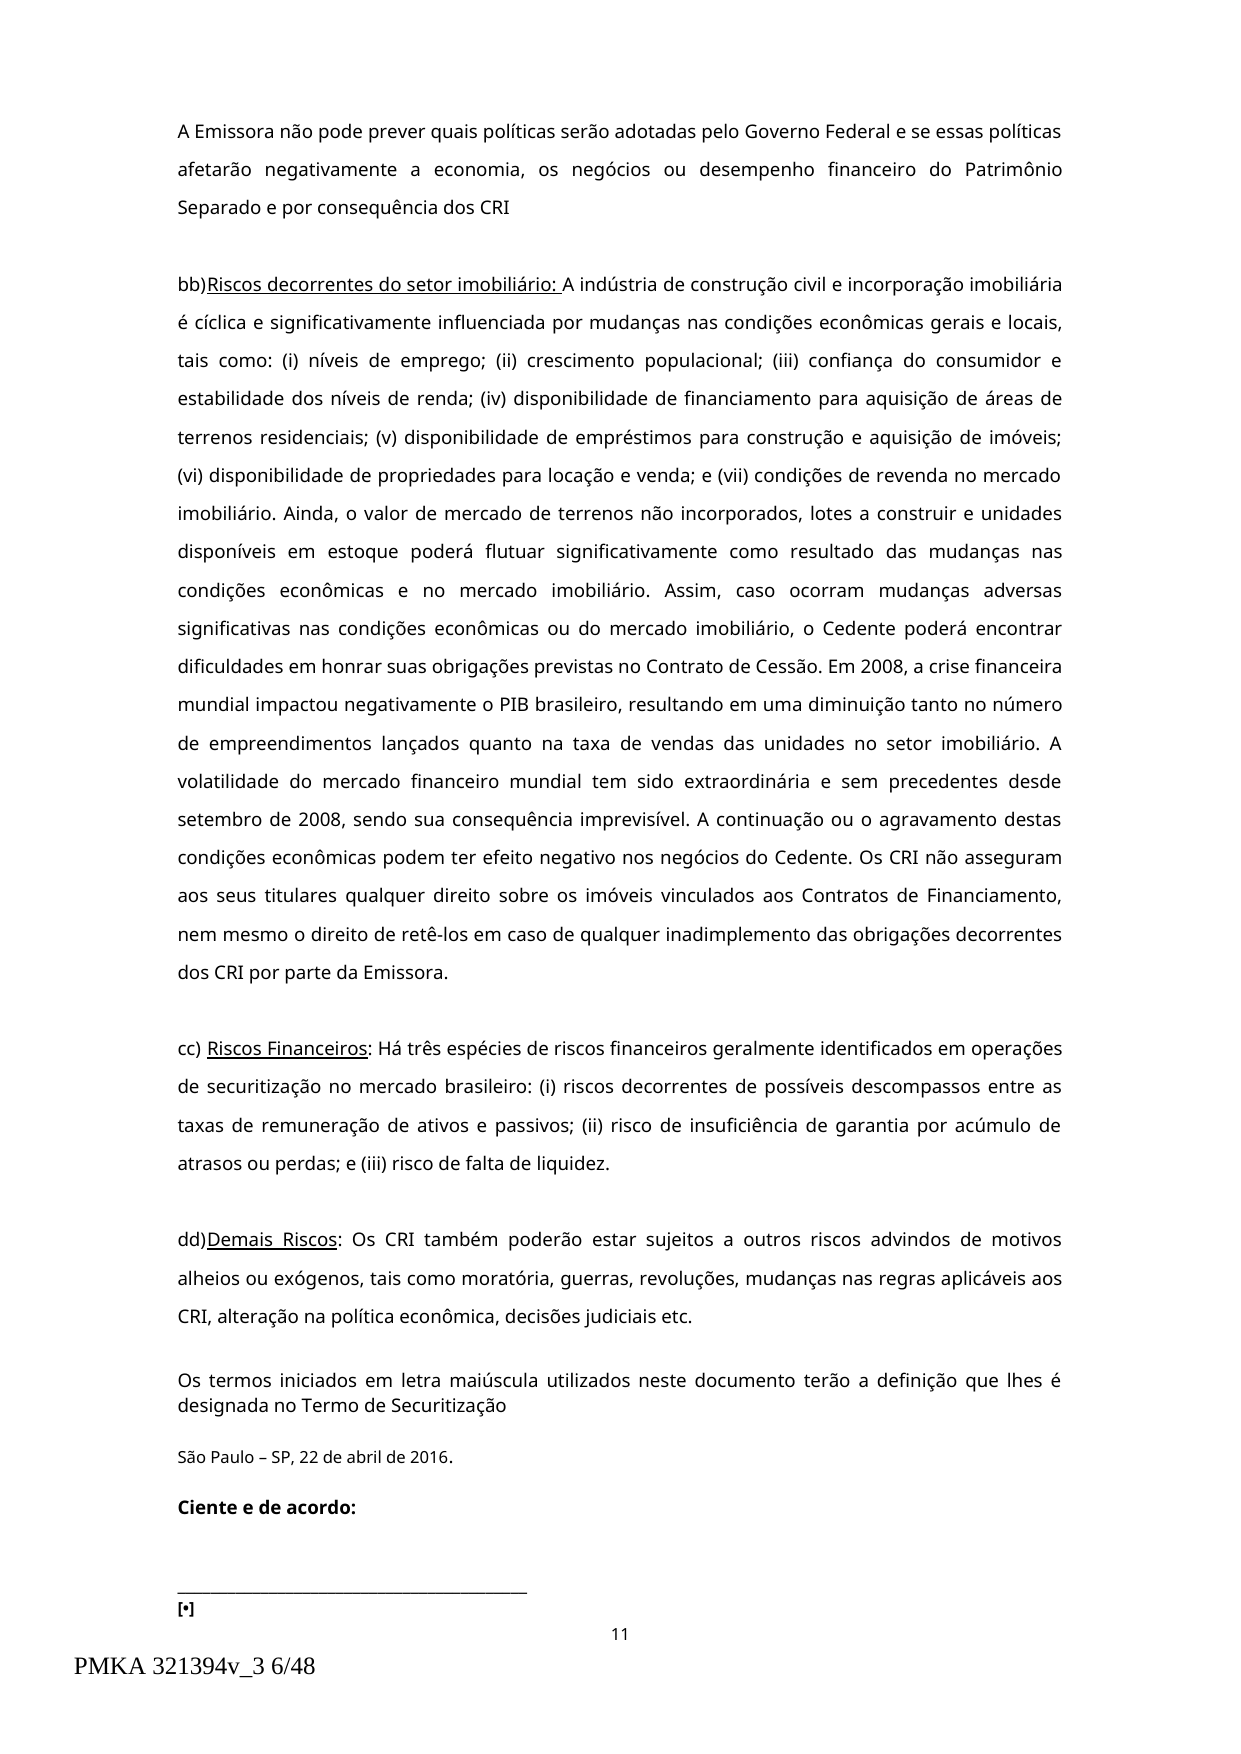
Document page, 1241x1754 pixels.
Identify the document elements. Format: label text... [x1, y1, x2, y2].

text Os termos iniciados em letra maiúscula utilizados neste documento terão a definição que lhes é designada no Termo de Securitização [177, 1367, 1063, 1418]
text São Paulo – SP, 22 de abril de 2016. [177, 1443, 1063, 1469]
text __________________________________________ [177, 1571, 1063, 1597]
text Ciente e de acordo: [177, 1494, 1063, 1520]
list Riscos Financeiros: Há três espécies de riscos financeiros geralmente identificados em operações de securitização no mercado brasileiro: (i) riscos decorrentes de possíveis descompassos entre as taxas de remuneração de ativos e passivos; (ii) risco de insuficiência de garantia por acúmulo de atrasos ou perdas; e (iii) risco de falta de liquidez. [177, 1036, 1063, 1176]
text [•] [177, 1597, 1063, 1619]
list Demais Riscos: Os CRI também poderão estar sujeitos a outros riscos advindos de motivos alheios ou exógenos, tais como moratória, guerras, revoluções, mudanças nas regras aplicáveis aos CRI, alteração na política econômica, decisões judiciais etc. [177, 1227, 1063, 1329]
text A Emissora não pode prever quais políticas serão adotadas pelo Governo Federal e se essas políticas afetarão negativamente a economia, os negócios ou desempenho financeiro do Patrimônio Separado e por consequência dos CRI [177, 118, 1063, 220]
list Riscos decorrentes do setor imobiliário: A indústria de construção civil e incorporação imobiliária é cíclica e significativamente influenciada por mudanças nas condições econômicas gerais e locais, tais como: (i) níveis de emprego; (ii) crescimento populacional; (iii) confiança do consumidor e estabilidade dos níveis de renda; (iv) disponibilidade de financiamento para aquisição de áreas de terrenos residenciais; (v) disponibilidade de empréstimos para construção e aquisição de imóveis; (vi) disponibilidade de propriedades para locação e venda; e (vii) condições de revenda no mercado imobiliário. Ainda, o valor de mercado de terrenos não incorporados, lotes a construir e unidades disponíveis em estoque poderá flutuar significativamente como resultado das mudanças nas condições econômicas e no mercado imobiliário. Assim, caso ocorram mudanças adversas significativas nas condições econômicas ou do mercado imobiliário, o Cedente poderá encontrar dificuldades em honrar suas obrigações previstas no Contrato de Cessão. Em 2008, a crise financeira mundial impactou negativamente o PIB brasileiro, resultando em uma diminuição tanto no número de empreendimentos lançados quanto na taxa de vendas das unidades no setor imobiliário. A volatilidade do mercado financeiro mundial tem sido extraordinária e sem precedentes desde setembro de 2008, sendo sua consequência imprevisível. A continuação ou o agravamento destas condições econômicas podem ter efeito negativo nos negócios do Cedente. Os CRI não asseguram aos seus titulares qualquer direito sobre os imóveis vinculados aos Contratos de Financiamento, nem mesmo o direito de retê-los em caso de qualquer inadimplemento das obrigações decorrentes dos CRI por parte da Emissora. [177, 271, 1063, 985]
